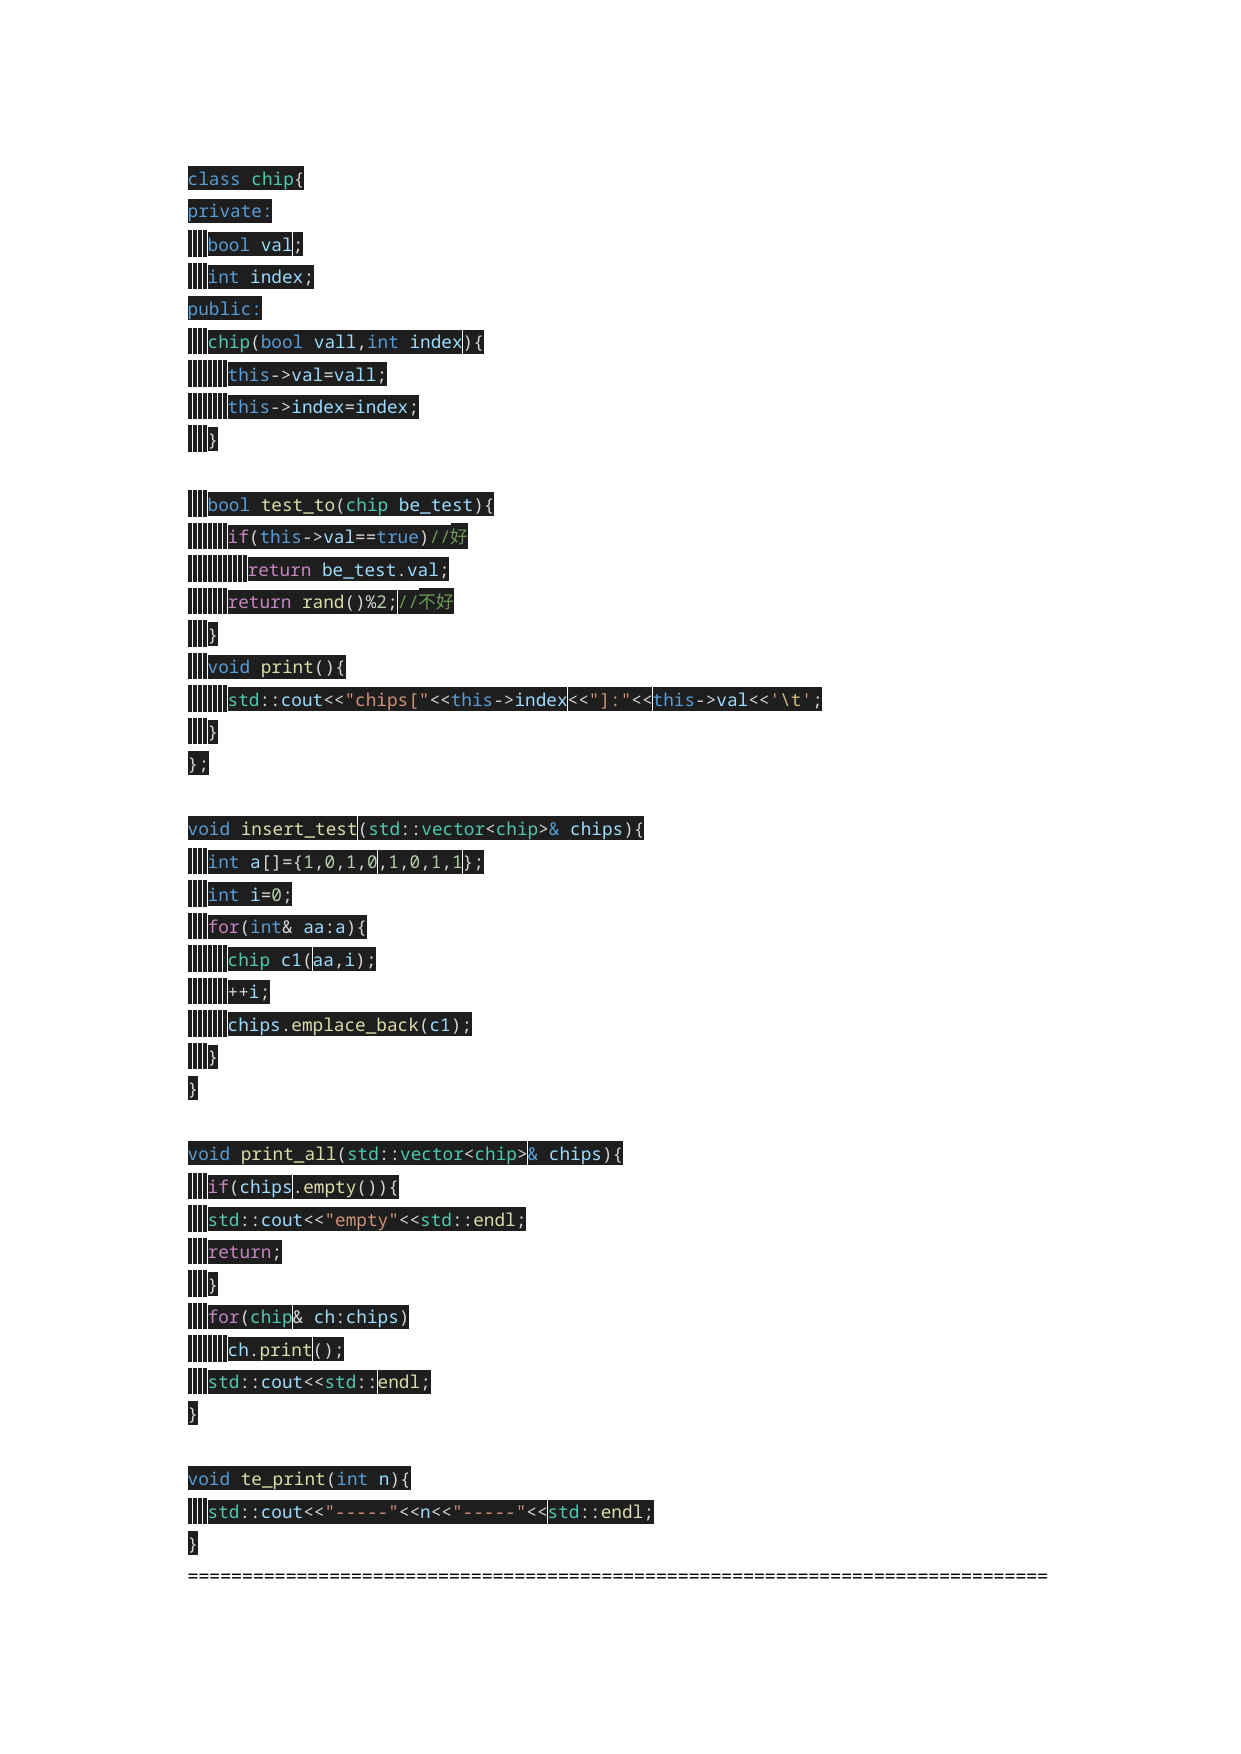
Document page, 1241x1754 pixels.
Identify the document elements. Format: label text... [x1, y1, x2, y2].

text std::cout<<std::endl; [187, 1364, 1053, 1397]
text this->val=vall; [187, 357, 1053, 389]
text int i=0; [187, 877, 1053, 909]
text chip(bool vall,int index){ [187, 324, 1053, 357]
text }; [187, 747, 1053, 779]
text return rand()%2;//不好 [187, 584, 1053, 617]
text public: [187, 292, 1053, 324]
text void print(){ [187, 649, 1053, 682]
text int a[]={1,0,1,0,1,0,1,1}; [187, 844, 1053, 877]
text void te_print(int n){ [187, 1462, 1053, 1494]
text } [187, 1527, 1053, 1559]
text void print_all(std::vector<chip>& chips){ [187, 1137, 1053, 1169]
text bool val; [187, 227, 1053, 259]
text if(chips.empty()){ [187, 1169, 1053, 1202]
text } [187, 1039, 1053, 1072]
text private: [187, 194, 1053, 227]
text class chip{ [187, 162, 1053, 194]
text for(int& aa:a){ [187, 909, 1053, 942]
text std::cout<<"chips["<<this->index<<"]:"<<this->val<<'\t'; [187, 682, 1053, 714]
text chip c1(aa,i); [187, 942, 1053, 974]
text } [187, 617, 1053, 649]
text } [187, 1072, 1053, 1104]
text std::cout<<"empty"<<std::endl; [187, 1202, 1053, 1234]
text bool test_to(chip be_test){ [187, 487, 1053, 519]
text ++i; [187, 974, 1053, 1007]
text std::cout<<"-----"<<n<<"-----"<<std::endl; [187, 1494, 1053, 1527]
text } [187, 422, 1053, 454]
text return; [187, 1234, 1053, 1267]
text if(this->val==true)//好 [187, 519, 1053, 552]
text this->index=index; [187, 389, 1053, 422]
text int index; [187, 259, 1053, 292]
text void insert_test(std::vector<chip>& chips){ [187, 812, 1053, 844]
text return be_test.val; [187, 552, 1053, 584]
text =============================================================================== [187, 1559, 1053, 1592]
text } [187, 714, 1053, 747]
text } [187, 1267, 1053, 1299]
text chips.emplace_back(c1); [187, 1007, 1053, 1039]
text ch.print(); [187, 1332, 1053, 1364]
text for(chip& ch:chips) [187, 1299, 1053, 1332]
text } [187, 1397, 1053, 1429]
